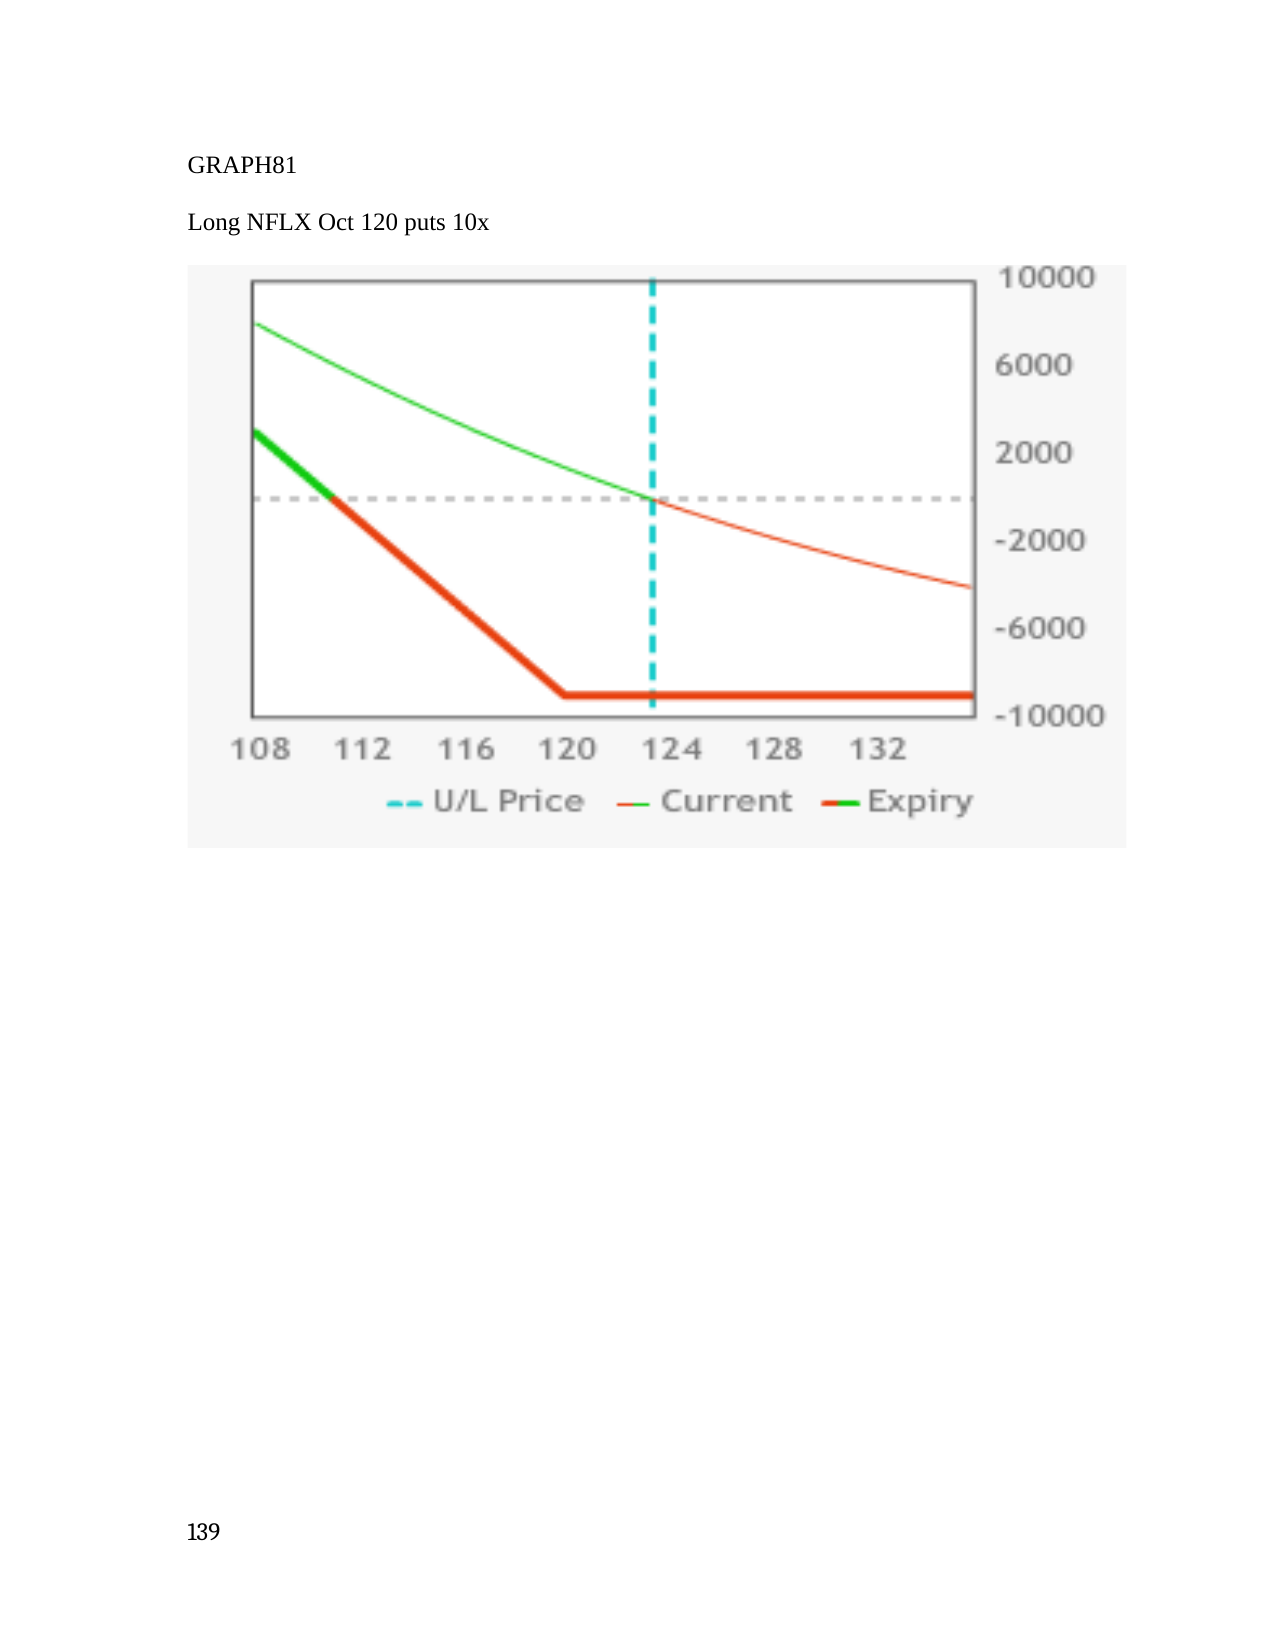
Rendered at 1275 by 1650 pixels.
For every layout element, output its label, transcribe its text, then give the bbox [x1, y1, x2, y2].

text Long NFLX Oct 120 puts 10x [187, 207, 1087, 236]
text GRAPH81 [187, 150, 1087, 179]
picture [187, 265, 1127, 848]
